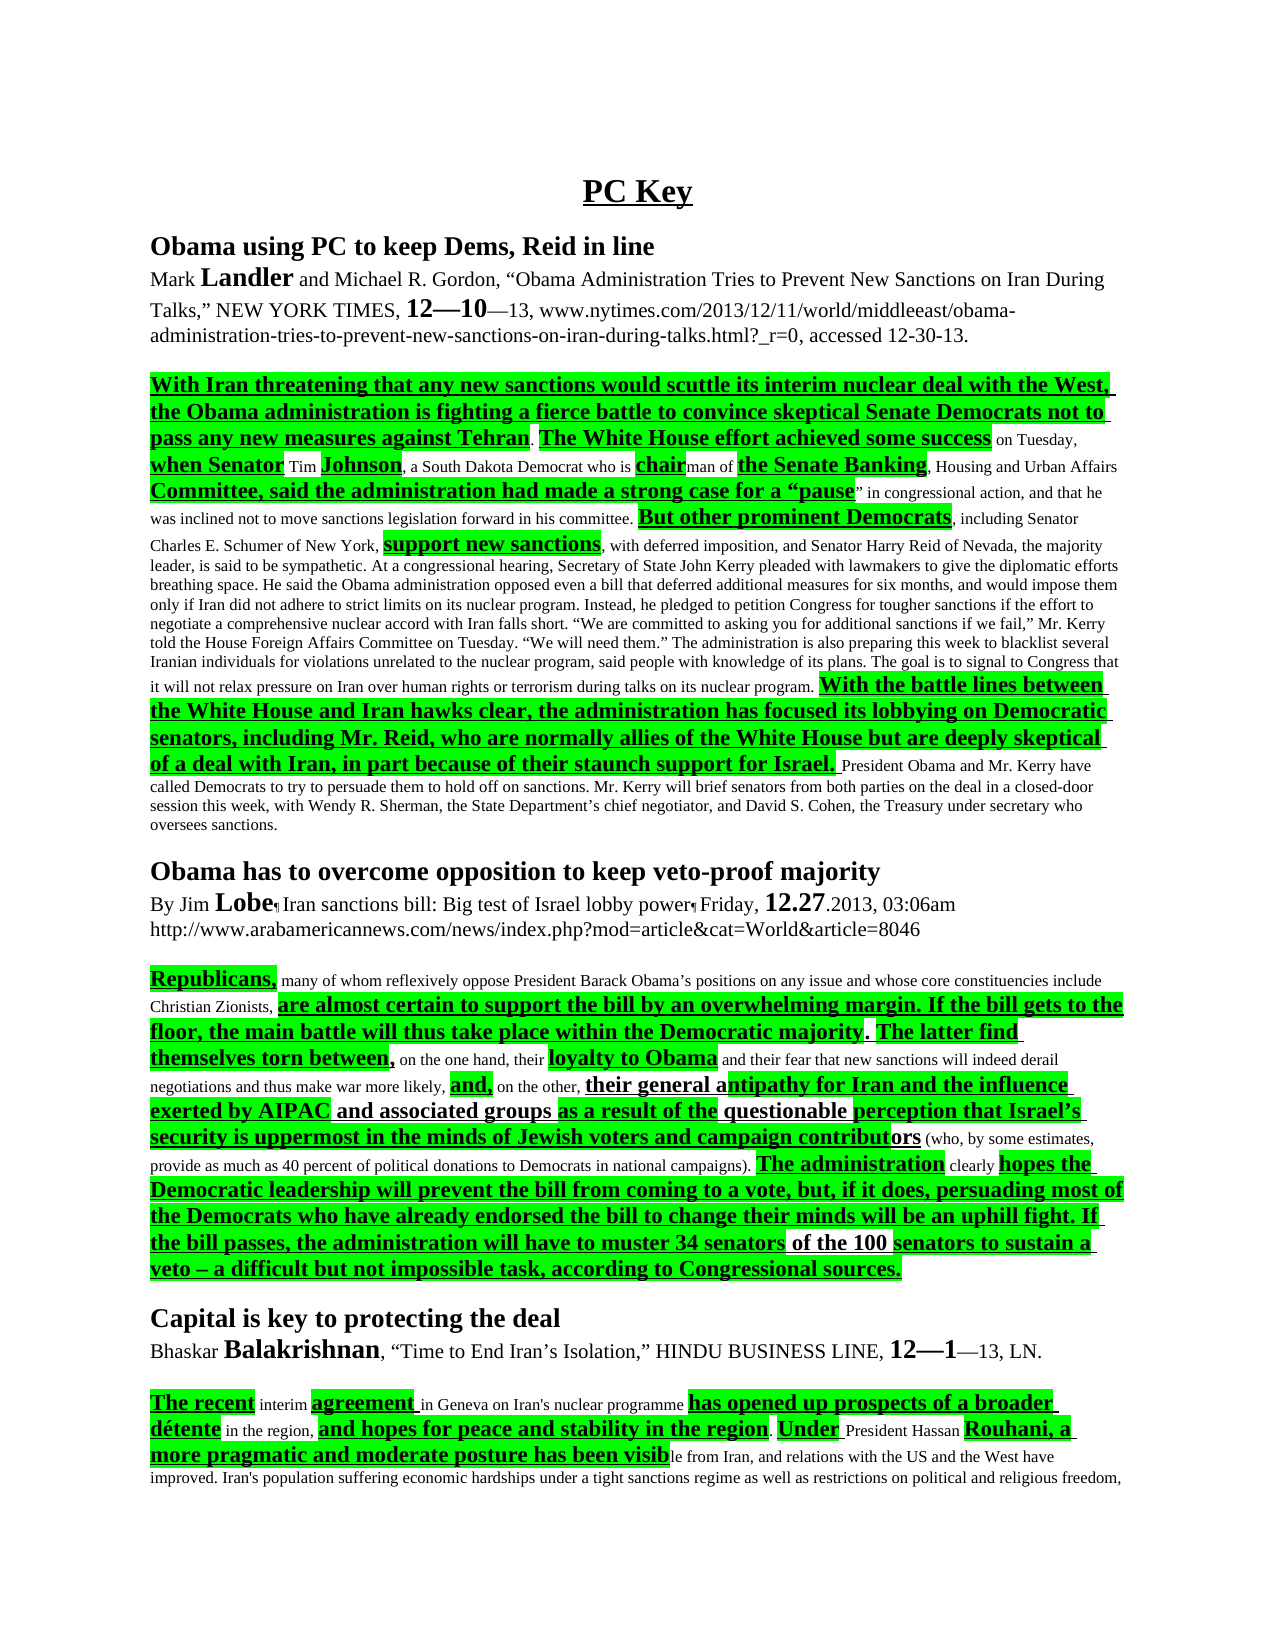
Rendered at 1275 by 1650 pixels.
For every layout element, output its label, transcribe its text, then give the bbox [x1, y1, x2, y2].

subtitle Capital is key to protecting the deal [150, 1302, 1125, 1333]
subtitle Obama using PC to keep Dems, Reid in line [150, 230, 1125, 261]
text By Jim Lobe¶ Iran sanctions bill: Big test of Israel lobby power¶ Friday, 12.27.2013, 03:06am http://www.arabamericannews.com/news/index.php?mod=article&cat=World&article=8046 [150, 886, 1125, 941]
text Republicans, many of whom reflexively oppose President Barack Obama’s positions on any issue and whose core constituencies include Christian Zionists, are almost certain to support the bill by an overwhelming margin. If the bill gets to the floor, the main battle will thus take place within the Democratic majority. The latter find themselves torn between, on the one hand, their loyalty to Obama and their fear that new sanctions will indeed derail negotiations and thus make war more likely, and, on the other, their general antipathy for Iran and the influence exerted by AIPAC and associated groups as a result of the questionable perception that Israel’s security is uppermost in the minds of Jewish voters and campaign contributors (who, by some estimates, provide as much as 40 percent of political donations to Democrats in national campaigns). The administration clearly hopes the Democratic leadership will prevent the bill from coming to a vote, but, if it does, persuading most of the Democrats who have already endorsed the bill to change their minds will be an uphill fight. If the bill passes, the administration will have to muster 34 senators of the 100 senators to sustain a veto – a difficult but not impossible task, according to Congressional sources. [150, 965, 1125, 1281]
text With Iran threatening that any new sanctions would scuttle its interim nuclear deal with the West, the Obama administration is fighting a fierce battle to convince skeptical Senate Democrats not to pass any new measures against Tehran. The White House effort achieved some success on Tuesday, when Senator Tim Johnson, a South Dakota Democrat who is chairman of the Senate Banking, Housing and Urban Affairs Committee, said the administration had made a strong case for a “pause” in congressional action, and that he was inclined not to move sanctions legislation forward in his committee. But other prominent Democrats, including Senator Charles E. Schumer of New York, support new sanctions, with deferred imposition, and Senator Harry Reid of Nevada, the majority leader, is said to be sympathetic. At a congressional hearing, Secretary of State John Kerry pleaded with lawmakers to give the diplomatic efforts breathing space. He said the Obama administration opposed even a bill that deferred additional measures for six months, and would impose them only if Iran did not adhere to strict limits on its nuclear program. Instead, he pledged to petition Congress for tougher sanctions if the effort to negotiate a comprehensive nuclear accord with Iran falls short. “We are committed to asking you for additional sanctions if we fail,” Mr. Kerry told the House Foreign Affairs Committee on Tuesday. “We will need them.” The administration is also preparing this week to blacklist several Iranian individuals for violations unrelated to the nuclear program, said people with knowledge of its plans. The goal is to signal to Congress that it will not relax pressure on Iran over human rights or terrorism during talks on its nuclear program. With the battle lines between the White House and Iran hawks clear, the administration has focused its lobbying on Democratic senators, including Mr. Reid, who are normally allies of the White House but are deeply skeptical of a deal with Iran, in part because of their staunch support for Israel. President Obama and Mr. Kerry have called Democrats to try to persuade them to hold off on sanctions. Mr. Kerry will brief senators from both parties on the deal in a closed-door session this week, with Wendy R. Sherman, the State Department’s chief negotiator, and David S. Cohen, the Treasury under secretary who oversees sanctions. [150, 372, 1125, 834]
subtitle PC Key [150, 171, 1125, 209]
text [150, 1389, 1125, 1487]
subtitle Obama has to overcome opposition to keep veto-proof majority [150, 855, 1125, 886]
text Mark Landler and Michael R. Gordon, “Obama Administration Tries to Prevent New Sanctions on Iran During Talks,” NEW YORK TIMES, 12—10—13, www.nytimes.com/2013/12/11/world/middleeast/obama-administration-tries-to-prevent-new-sanctions-on-iran-during-talks.html?_r=0, accessed 12-30-13. [150, 261, 1125, 347]
text Bhaskar Balakrishnan, “Time to End Iran’s Isolation,” HINDU BUSINESS LINE, 12—1—13, LN. [150, 1333, 1125, 1364]
